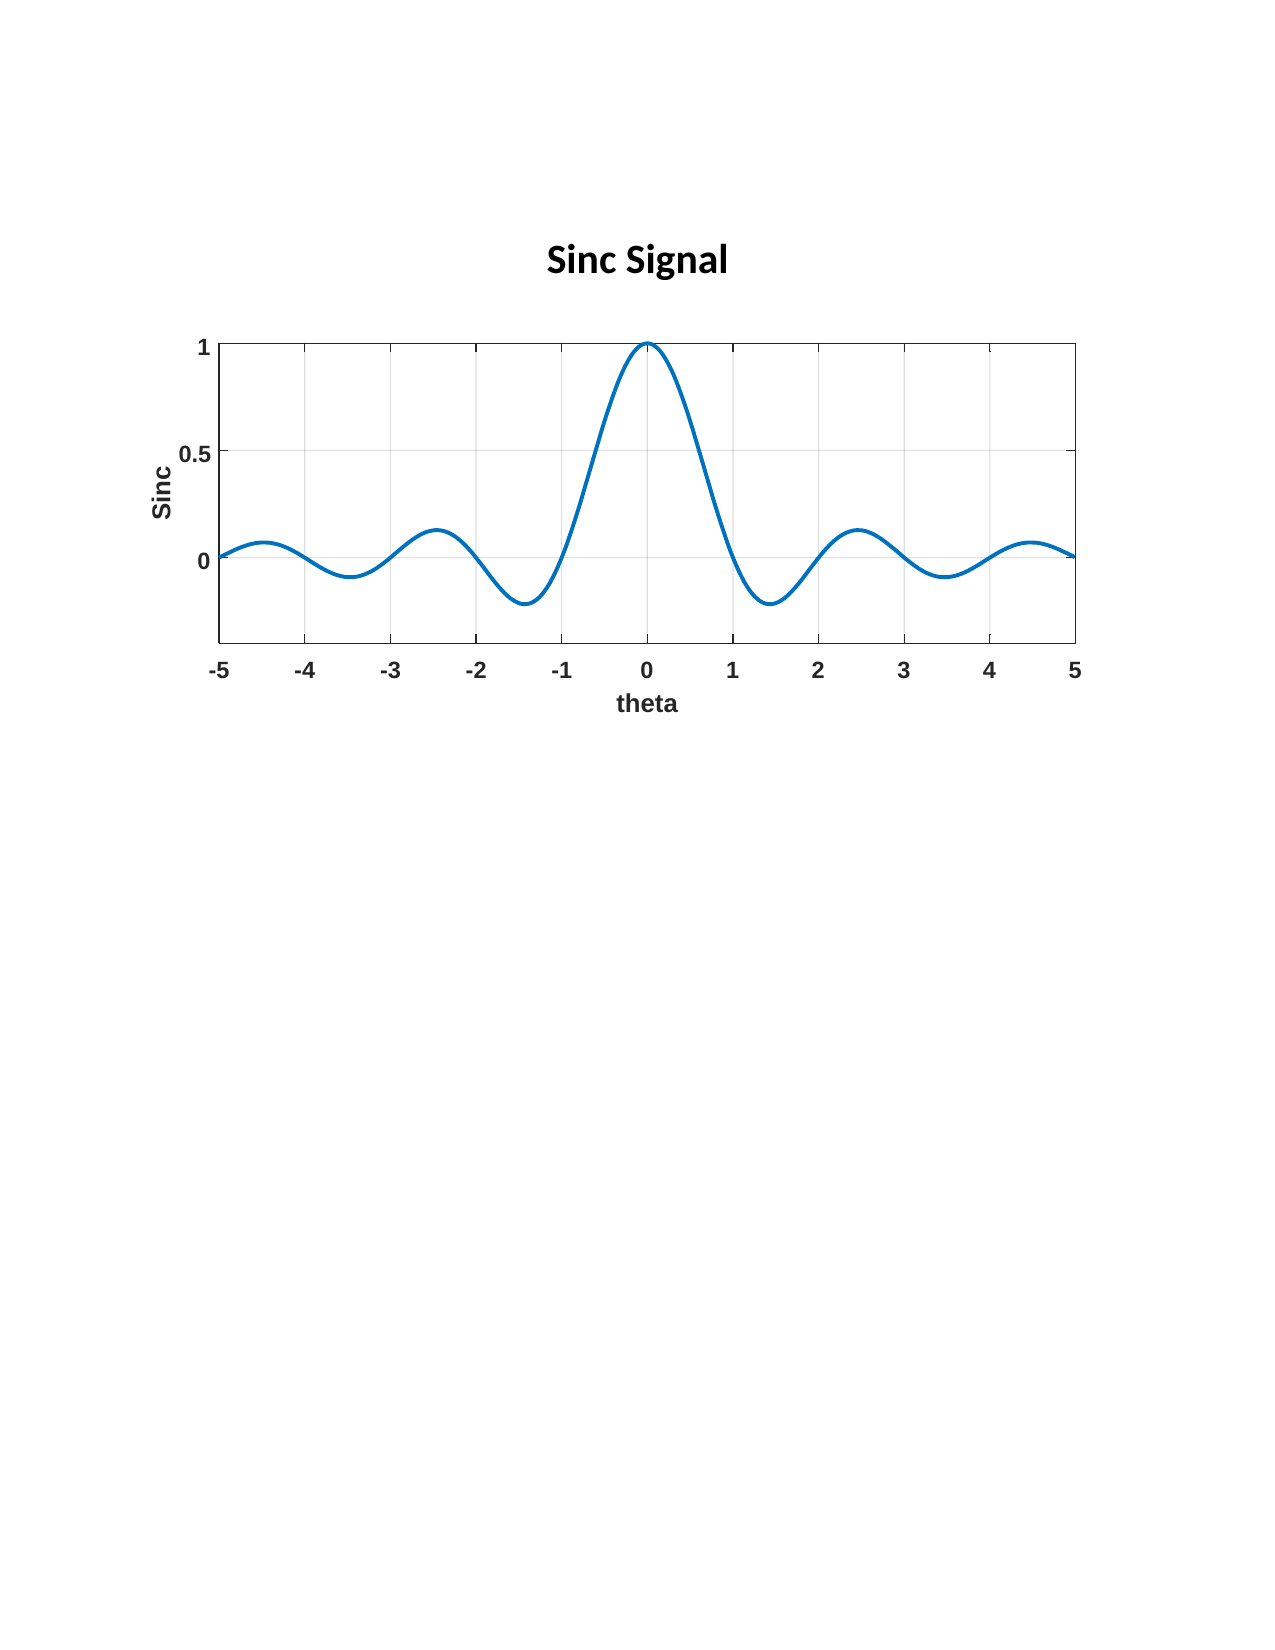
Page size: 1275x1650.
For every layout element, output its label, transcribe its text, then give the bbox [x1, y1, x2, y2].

text Sinc Signal [75, 233, 1200, 284]
